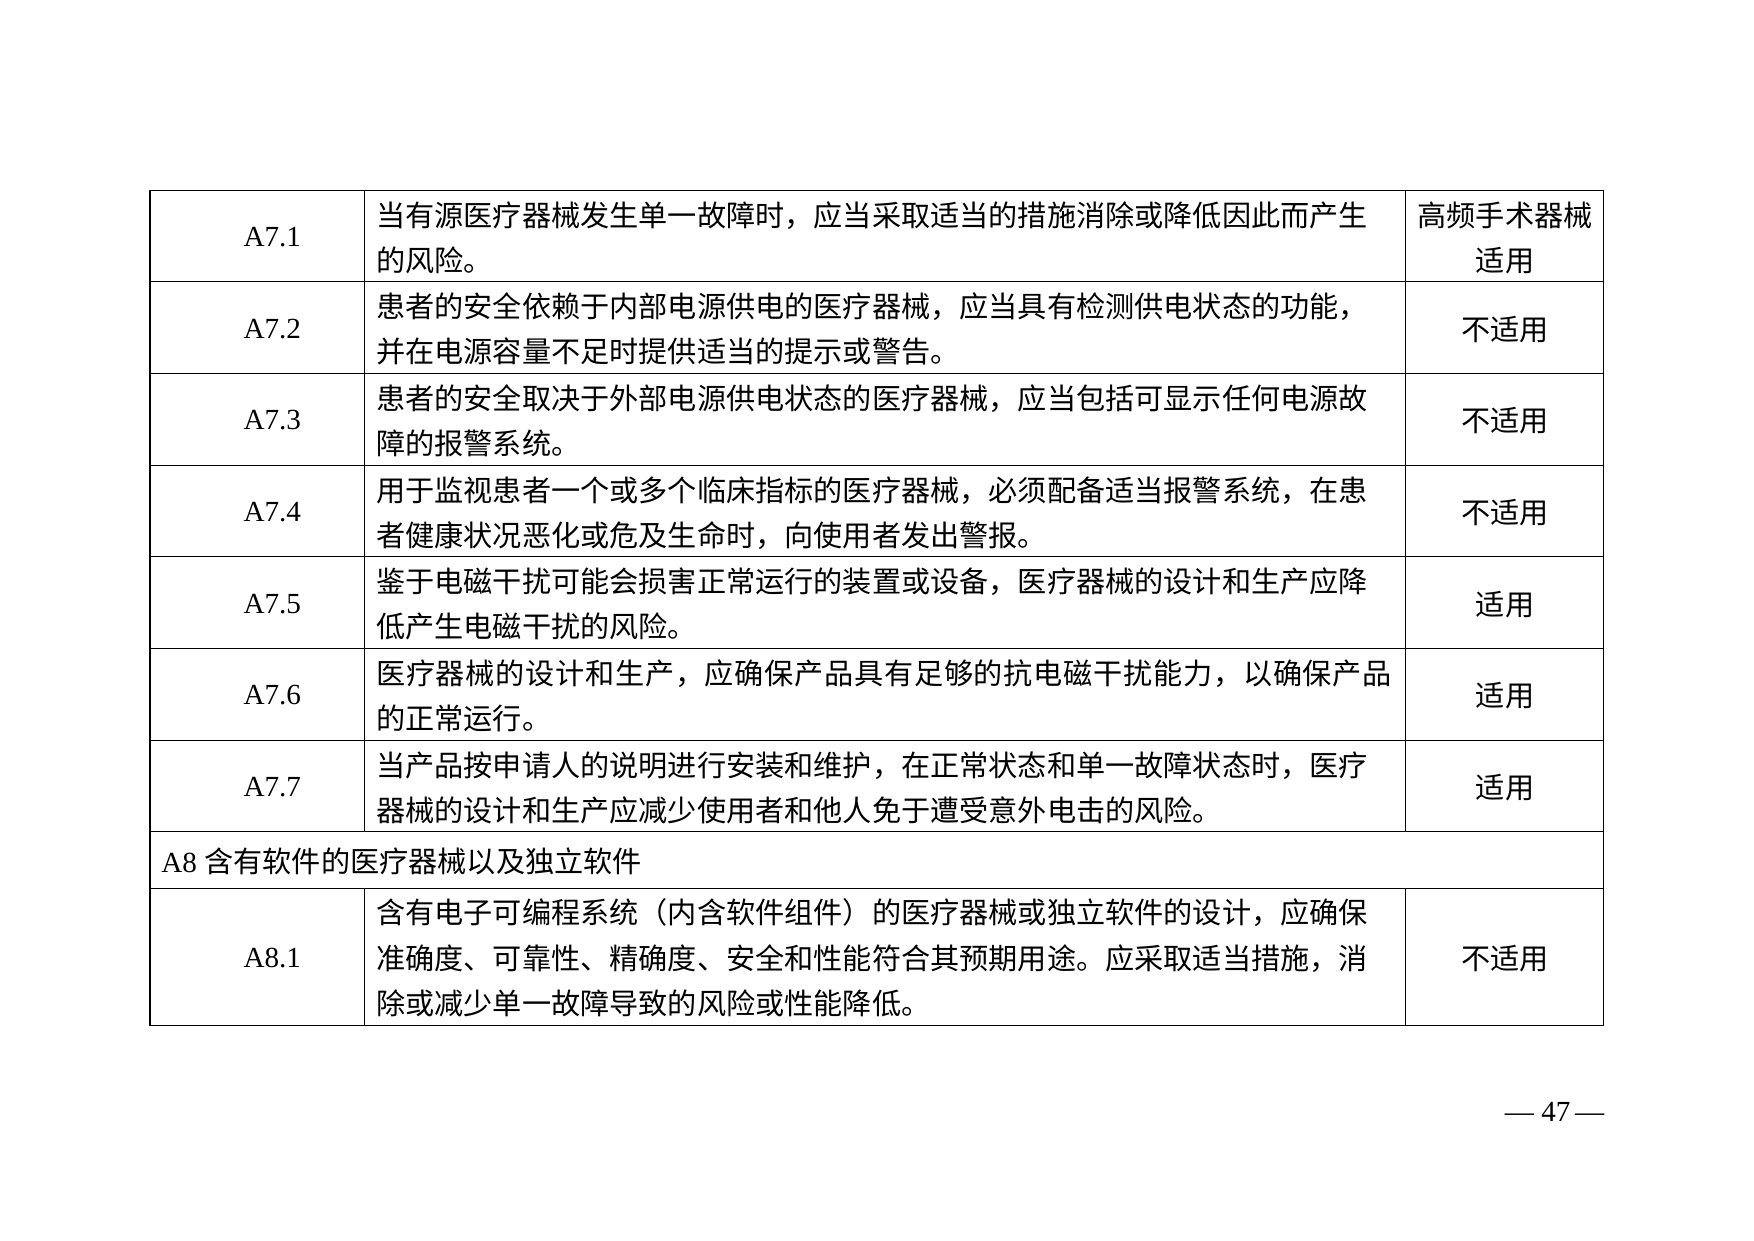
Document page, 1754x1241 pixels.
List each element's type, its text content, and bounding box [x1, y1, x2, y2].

table_cell A8.1 [151, 889, 364, 1024]
table_cell 高频手术器械适用 [1406, 191, 1603, 281]
table_cell 患者的安全依赖于内部电源供电的医疗器械，应当具有检测供电状态的功能，并在电源容量不足时提供适当的提示或警告。 [365, 282, 1405, 373]
table_cell 含有电子可编程系统（内含软件组件）的医疗器械或独立软件的设计，应确保准确度、可靠性、精确度、安全和性能符合其预期用途。应采取适当措施，消除或减少单一故障导致的风险或性能降低。 [365, 889, 1405, 1024]
table_cell A7.4 [151, 466, 364, 556]
table_cell 当有源医疗器械发生单一故障时，应当采取适当的措施消除或降低因此而产生的风险。 [365, 191, 1405, 281]
table_cell 适用 [1406, 741, 1603, 831]
table_cell A7.2 [151, 282, 364, 373]
table_cell 不适用 [1406, 466, 1603, 556]
table_cell 不适用 [1406, 374, 1603, 464]
table_cell 医疗器械的设计和生产，应确保产品具有足够的抗电磁干扰能力，以确保产品的正常运行。 [365, 649, 1405, 739]
table_cell 鉴于电磁干扰可能会损害正常运行的装置或设备，医疗器械的设计和生产应降低产生电磁干扰的风险。 [365, 557, 1405, 648]
table_cell 不适用 [1406, 889, 1603, 1024]
table_cell A7.7 [151, 741, 364, 831]
table_cell 患者的安全取决于外部电源供电状态的医疗器械，应当包括可显示任何电源故障的报警系统。 [365, 374, 1405, 464]
table_cell A7.3 [151, 374, 364, 464]
table_cell 不适用 [1406, 282, 1603, 373]
table_cell 适用 [1406, 557, 1603, 648]
table_cell A7.5 [151, 557, 364, 648]
table_cell A7.6 [151, 649, 364, 739]
table_cell 当产品按申请人的说明进行安装和维护，在正常状态和单一故障状态时，医疗器械的设计和生产应减少使用者和他人免于遭受意外电击的风险。 [365, 741, 1405, 831]
table_cell 适用 [1406, 649, 1603, 739]
table_cell 用于监视患者一个或多个临床指标的医疗器械，必须配备适当报警系统，在患者健康状况恶化或危及生命时，向使用者发出警报。 [365, 466, 1405, 556]
table_cell A7.1 [151, 191, 364, 281]
table_cell A8 含有软件的医疗器械以及独立软件 [151, 832, 1603, 888]
